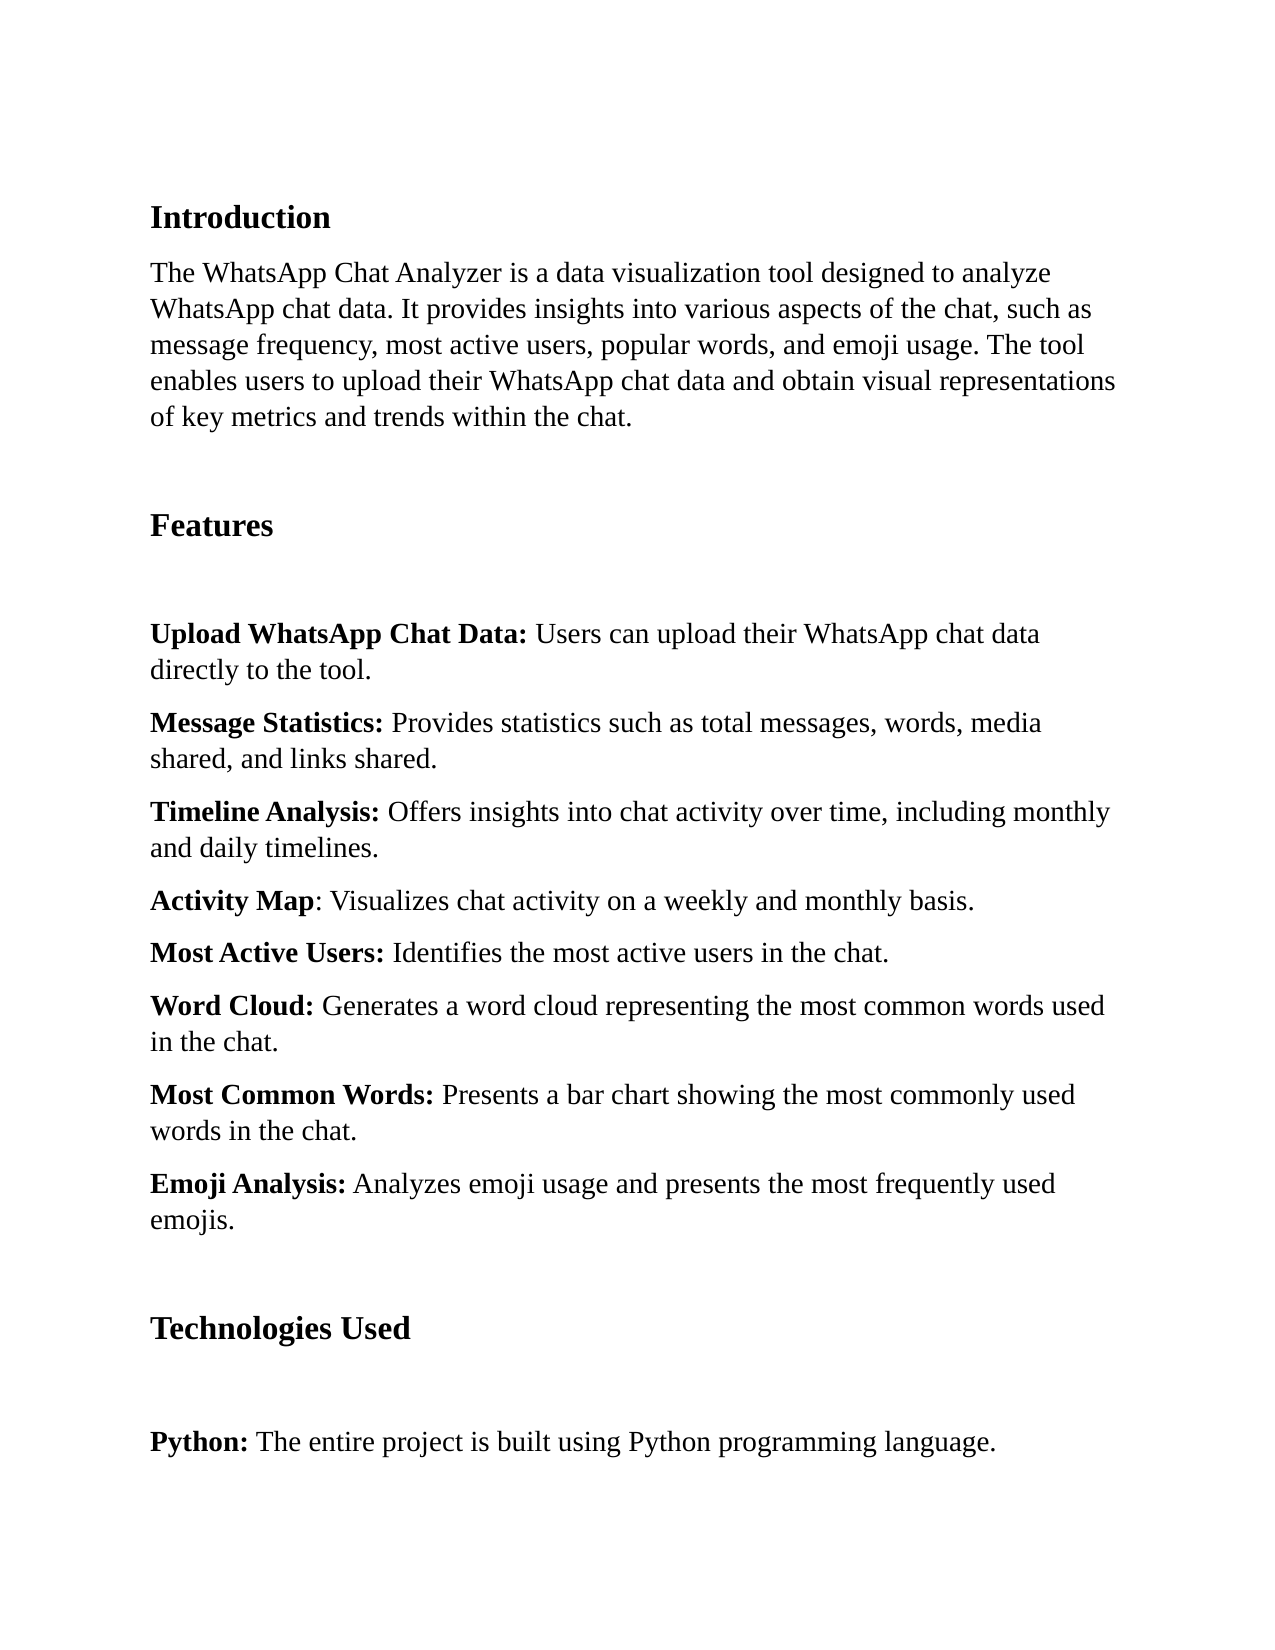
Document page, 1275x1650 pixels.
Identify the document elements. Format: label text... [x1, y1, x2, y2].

text Timeline Analysis: Offers insights into chat activity over time, including monthly and daily timelines. [150, 794, 1125, 863]
text Python: The entire project is built using Python programming language. [150, 1424, 1125, 1458]
text Activity Map: Visualizes chat activity on a weekly and monthly basis. [150, 883, 1125, 916]
text Features [150, 505, 1125, 543]
text Introduction [150, 197, 1125, 235]
text Most Active Users: Identifies the most active users in the chat. [150, 936, 1125, 969]
text Upload WhatsApp Chat Data: Users can upload their WhatsApp chat data directly to the tool. [150, 616, 1125, 686]
text Emoji Analysis: Analyzes emoji usage and presents the most frequently used emojis. [150, 1166, 1125, 1236]
text The WhatsApp Chat Analyzer is a data visualization tool designed to analyze WhatsApp chat data. It provides insights into various aspects of the chat, such as message frequency, most active users, popular words, and emoji usage. The tool enables users to upload their WhatsApp chat data and obtain visual representations of key metrics and trends within the chat. [150, 255, 1125, 433]
text Technologies Used [150, 1308, 1125, 1346]
text Most Common Words: Presents a bar chart showing the most commonly used words in the chat. [150, 1077, 1125, 1147]
text Word Cloud: Generates a word cloud representing the most common words used in the chat. [150, 988, 1125, 1058]
text Message Statistics: Provides statistics such as total messages, words, media shared, and links shared. [150, 705, 1125, 774]
